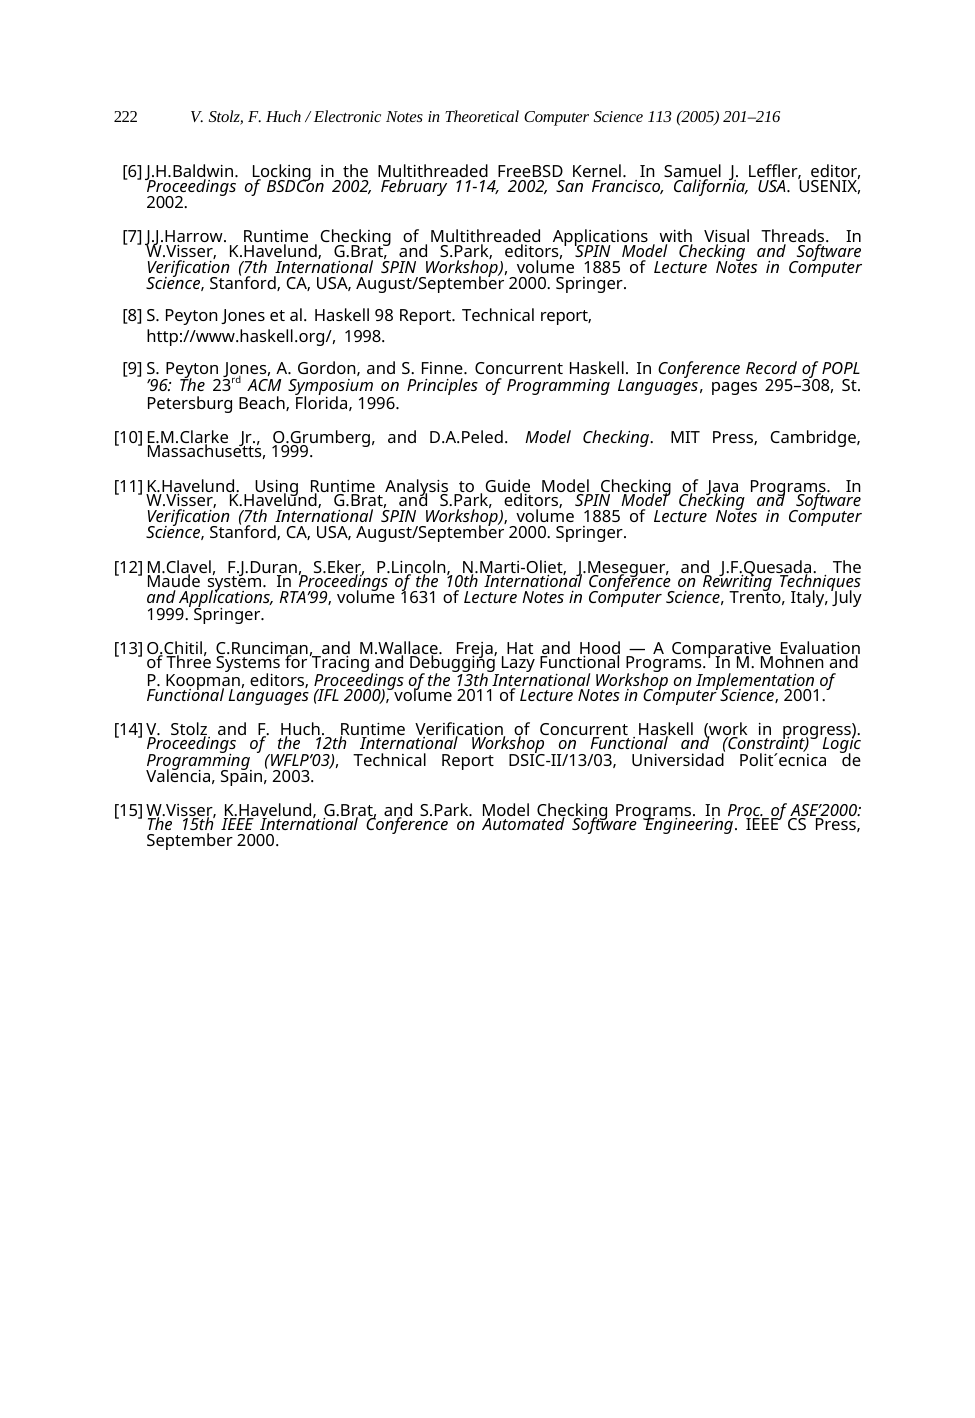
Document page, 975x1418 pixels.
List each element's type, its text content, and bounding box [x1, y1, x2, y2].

list S. Peyton Jones et al. Haskell 98 Report. Technical report, [122, 306, 883, 326]
list E.M.Clarke Jr., O.Grumberg, and D.A.Peled. Model Checking. MIT Press, Cambridge, Massachusetts, 1999. [113, 431, 861, 463]
list J.H.Baldwin. Locking in the Multithreaded FreeBSD Kernel. In Samuel J. Leffler, editor, Proceedings of BSDCon 2002, February 11-14, 2002, San Francisco, California, USA. USENIX, 2002. [122, 165, 862, 213]
list J.J.Harrow. Runtime Checking of Multithreaded Applications with Visual Threads. In W.Visser, K.Havelund, G.Brat, and S.Park, editors, SPIN Model Checking and Software Veriﬁcation (7th International SPIN Workshop), volume 1885 of Lecture Notes in Computer Science, Stanford, CA, USA, August/September 2000. Springer. [122, 230, 862, 294]
list O.Chitil, C.Runciman, and M.Wallace. Freja, Hat and Hood — A Comparative Evaluation of Three Systems for Tracing and Debugging Lazy Functional Programs. In M. Mohnen and [113, 642, 862, 673]
list M.Clavel, F.J.Duran, S.Eker, P.Lincoln, N.Marti-Oliet, J.Meseguer, and J.F.Quesada. The Maude system. In Proceedings of the 10th International Conference on Rewriting Techniques and Applications, RTA’99, volume 1631 of Lecture Notes in Computer Science, Trento, Italy, July 1999. Springer. [113, 560, 862, 625]
text http://www.haskell.org/, 1998. [146, 326, 883, 346]
list K.Havelund. Using Runtime Analysis to Guide Model Checking of Java Programs. In W.Visser, K.Havelund, G.Brat, and S.Park, editors, SPIN Model Checking and Software Veriﬁcation (7th International SPIN Workshop), volume 1885 of Lecture Notes in Computer Science, Stanford, CA, USA, August/September 2000. Springer. [113, 479, 861, 544]
list W.Visser, K.Havelund, G.Brat, and S.Park. Model Checking Programs. In Proc. of ASE’2000: The 15th IEEE International Conference on Automated Software Engineering. IEEE CS Press, September 2000. [113, 803, 861, 852]
list V. Stolz and F. Huch. Runtime Verification of Concurrent Haskell (work in progress). Proceedings of the 12th International Workshop on Functional and (Constraint) Logic Programming (WFLP’03), Technical Report DSIC-II/13/03, Universidad Polit´ecnica de Valencia, Spain, 2003. [113, 722, 862, 787]
list S. Peyton Jones, A. Gordon, and S. Finne. Concurrent Haskell. In Conference Record of POPL ’96: The 23rd ACM Symposium on Principles of Programming Languages, pages 295–308, St. Petersburg Beach, Florida, 1996. [122, 360, 862, 414]
text P. Koopman, editors, Proceedings of the 13th International Workshop on Implementation of Functional Languages (IFL 2000), volume 2011 of Lecture Notes in Computer Science, 2001. [146, 674, 883, 706]
